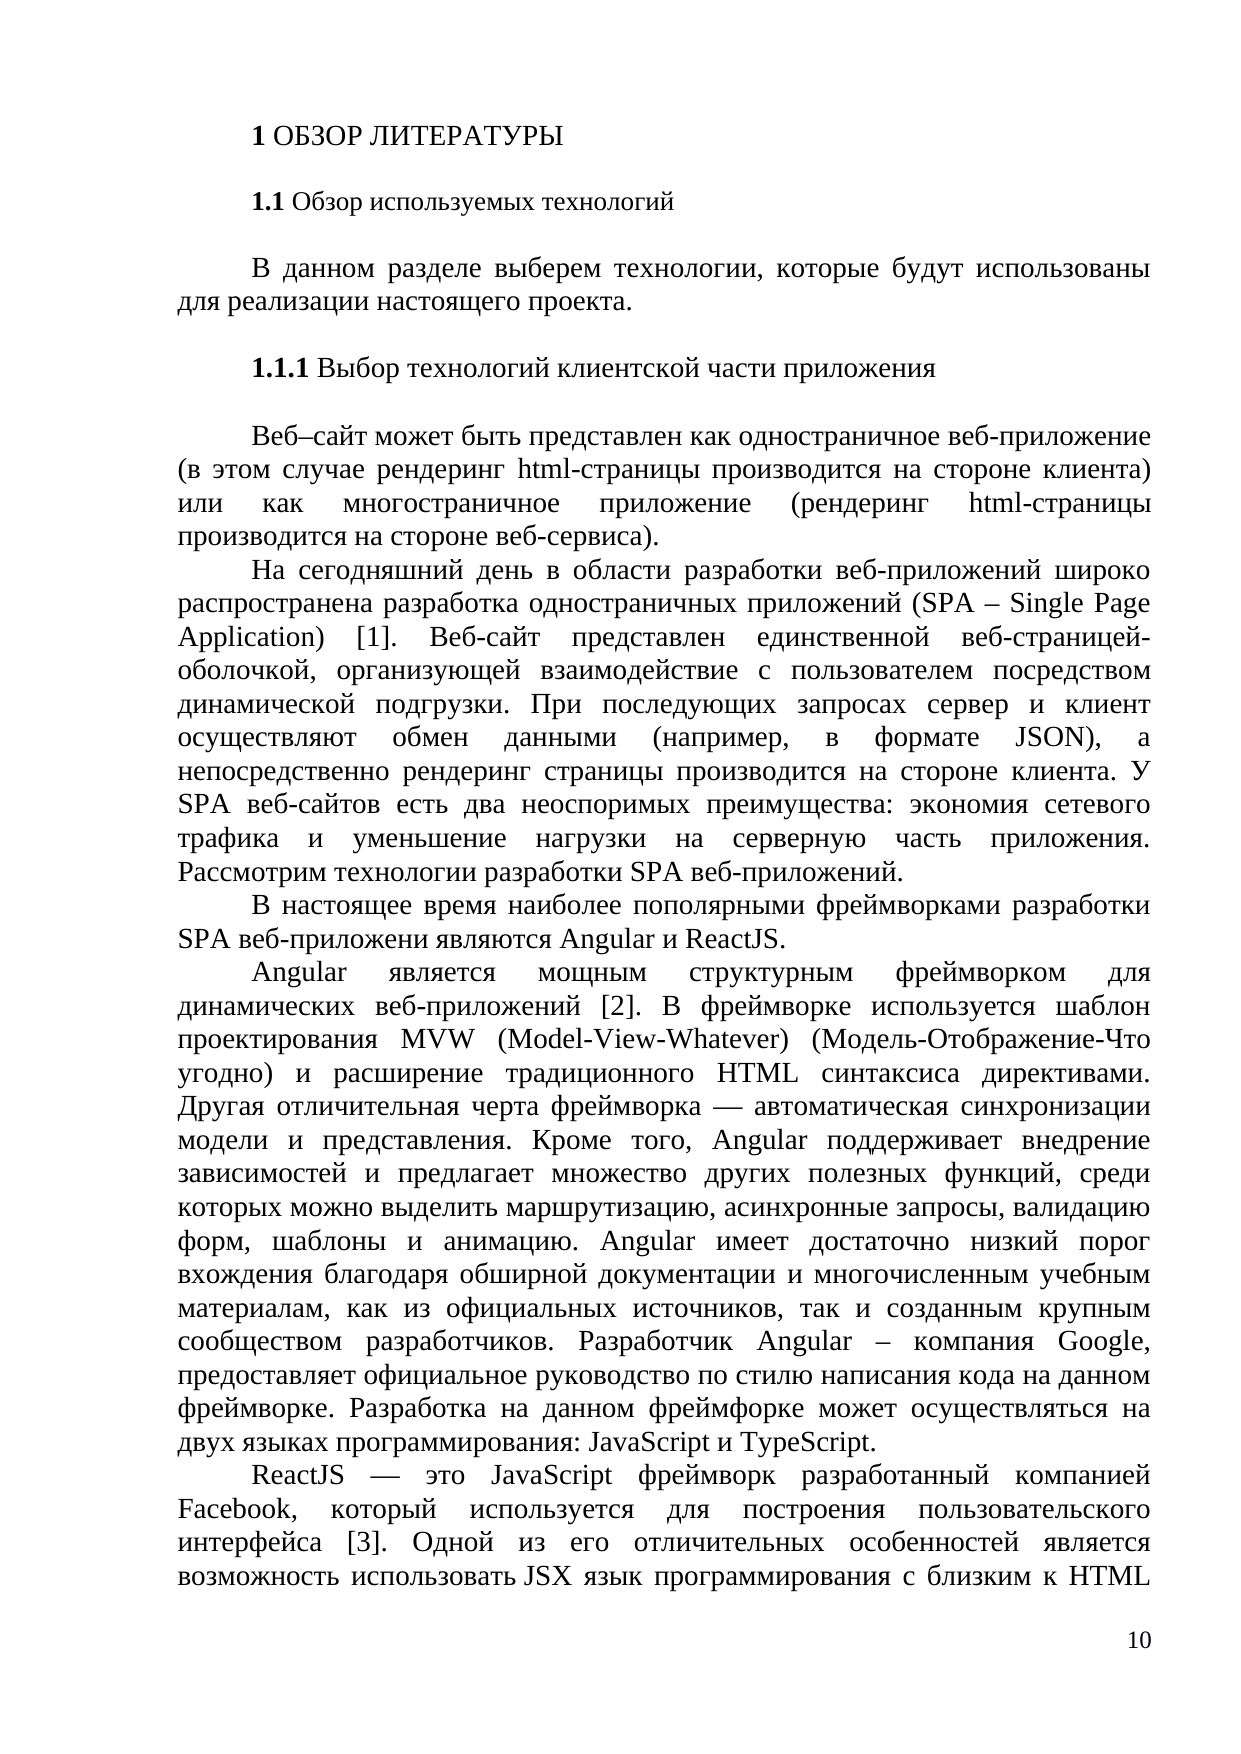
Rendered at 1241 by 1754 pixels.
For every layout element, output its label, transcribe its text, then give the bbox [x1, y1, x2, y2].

subtitle 1 ОБЗОР ЛИТЕРАТУРЫ [177, 118, 1152, 152]
text Angular является мощным структурным фреймворком для динамических веб-приложений [2]. В фреймворке используется шаблон проектирования MVW (Model-View-Whatever) (Модель-Отображение-Что угодно) и расширение традиционного HTML синтаксиса директивами. Другая отличительная черта фреймворка — автоматическая синхронизации модели и представления. Кроме того, Angular поддерживает внедрение зависимостей и предлагает множество других полезных функций, среди которых можно выделить маршрутизацию, асинхронные запросы, валидацию форм, шаблоны и анимацию. Angular имеет достаточно низкий порог вхождения благодаря обширной документации и многочисленным учебным материалам, как из официальных источников, так и созданным крупным сообществом разработчиков. Разработчик Angular – компания Google, предоставляет официальное руководство по стилю написания кода на данном фреймворке. Разработка на данном фреймфорке может осуществляться на двух языках программирования: JavaScript и TypeScript. [177, 954, 1152, 1457]
text В данном разделе выберем технологии, которые будут использованы для реализации настоящего проекта. [177, 250, 1152, 317]
subtitle 1.1 Обзор используемых технологий [177, 185, 1152, 216]
text На сегодняшний день в области разработки веб-приложений широко распространена разработка одностраничных приложений (SPA – Single Page Application) [1]. Веб-сайт представлен единственной веб-страницей-оболочкой, организующей взаимодействие с пользователем посредством динамической подгрузки. При последующих запросах сервер и клиент осуществляют обмен данными (например, в формате JSON), а непосредственно рендеринг страницы производится на стороне клиента. У SPA веб-сайтов есть два неоспоримых преимущества: экономия сетевого трафика и уменьшение нагрузки на серверную часть приложения. Рассмотрим технологии разработки SPA веб-приложений. [177, 552, 1152, 887]
text Веб–сайт может быть представлен как одностраничное веб-приложение (в этом случае рендеринг html-страницы производится на стороне клиента) или как многостраничное приложение (рендеринг html-страницы производится на стороне веб-сервиса). [177, 418, 1152, 552]
subtitle 1.1.1 Выбор технологий клиентской части приложения [177, 351, 1152, 384]
text В настоящее время наиболее пополярными фреймворками разработки SPA веб-приложени являются Angular и ReactJS. [177, 887, 1152, 954]
